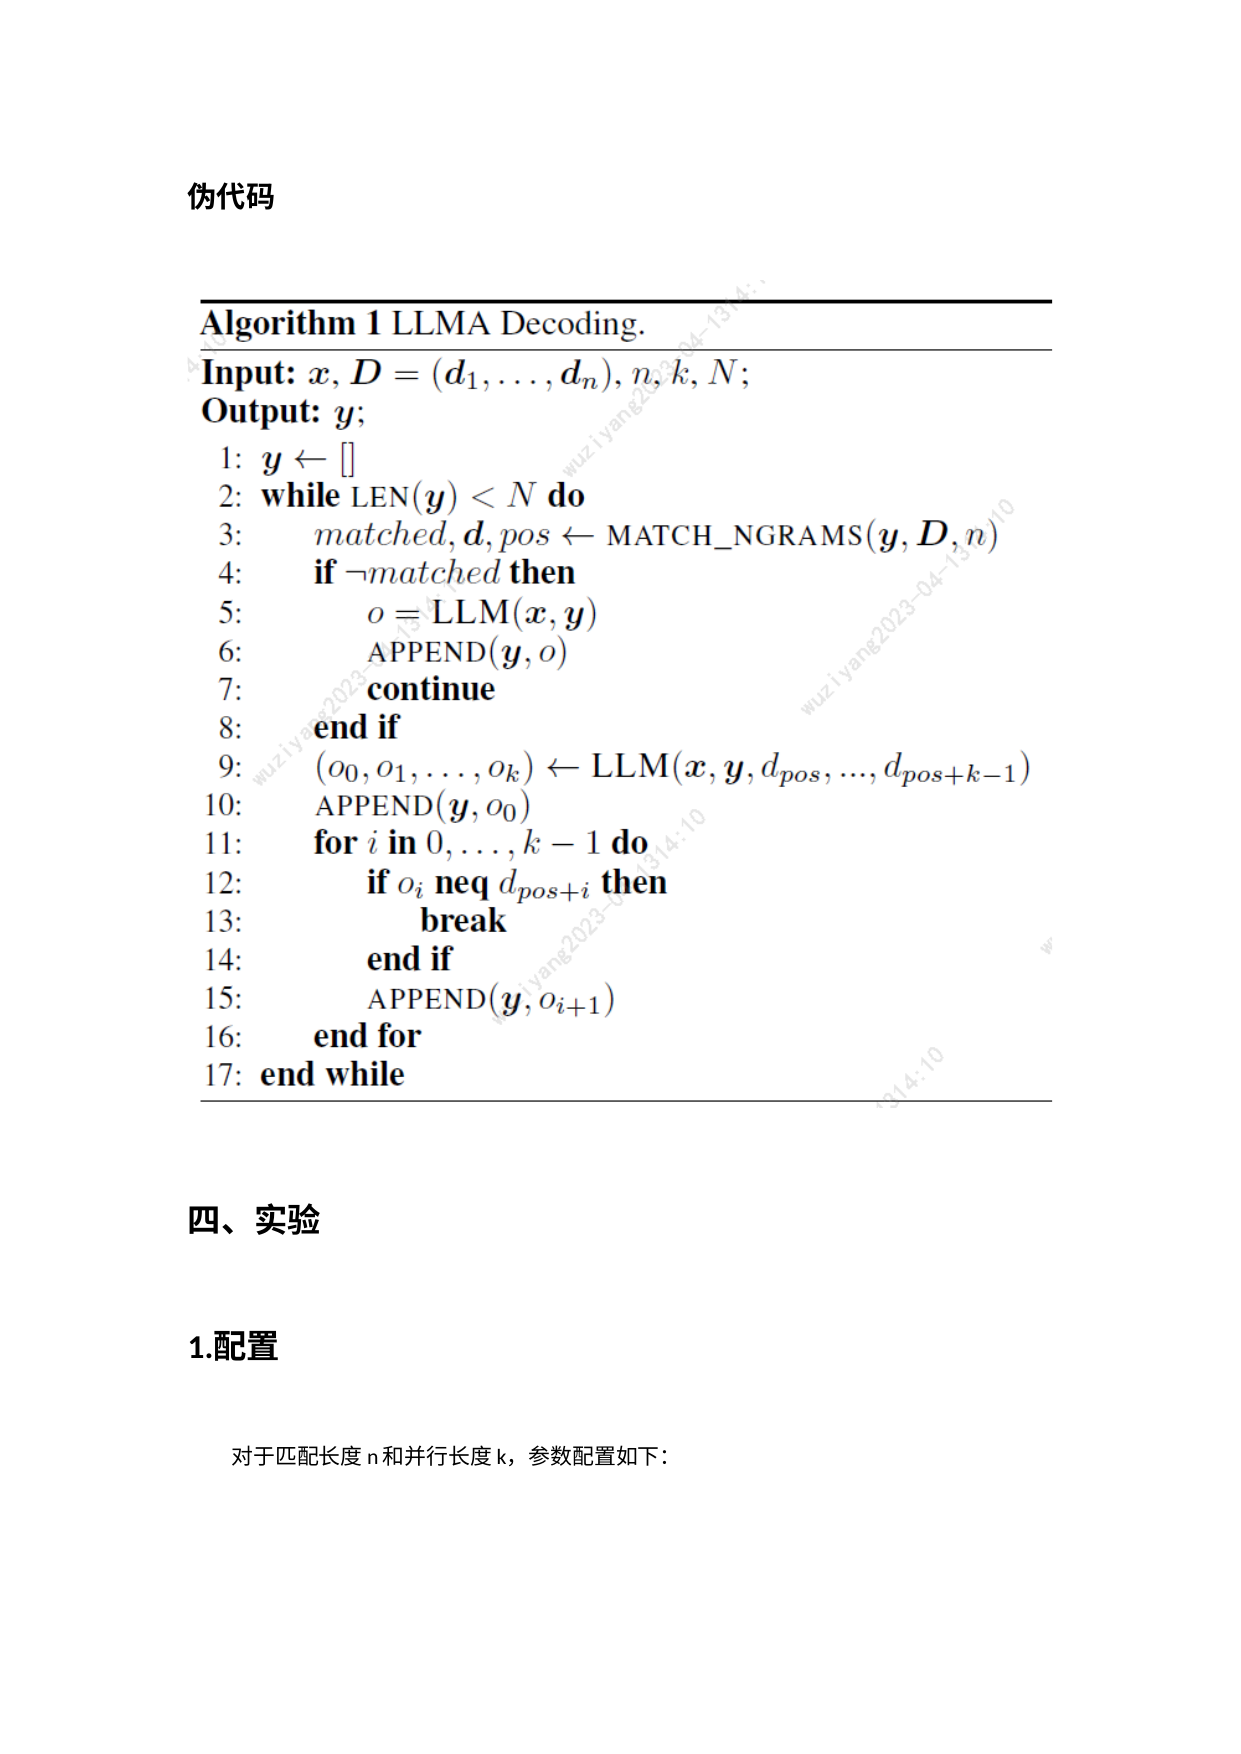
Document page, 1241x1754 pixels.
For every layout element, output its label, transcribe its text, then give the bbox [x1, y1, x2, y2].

picture [187, 280, 1053, 1108]
subtitle 四、实验 [187, 1185, 1053, 1250]
subtitle 1.配置 [187, 1312, 1053, 1377]
subtitle 伪代码 [187, 162, 1053, 227]
text 对于匹配长度n和并行长度k，参数配置如下： [187, 1438, 1053, 1471]
